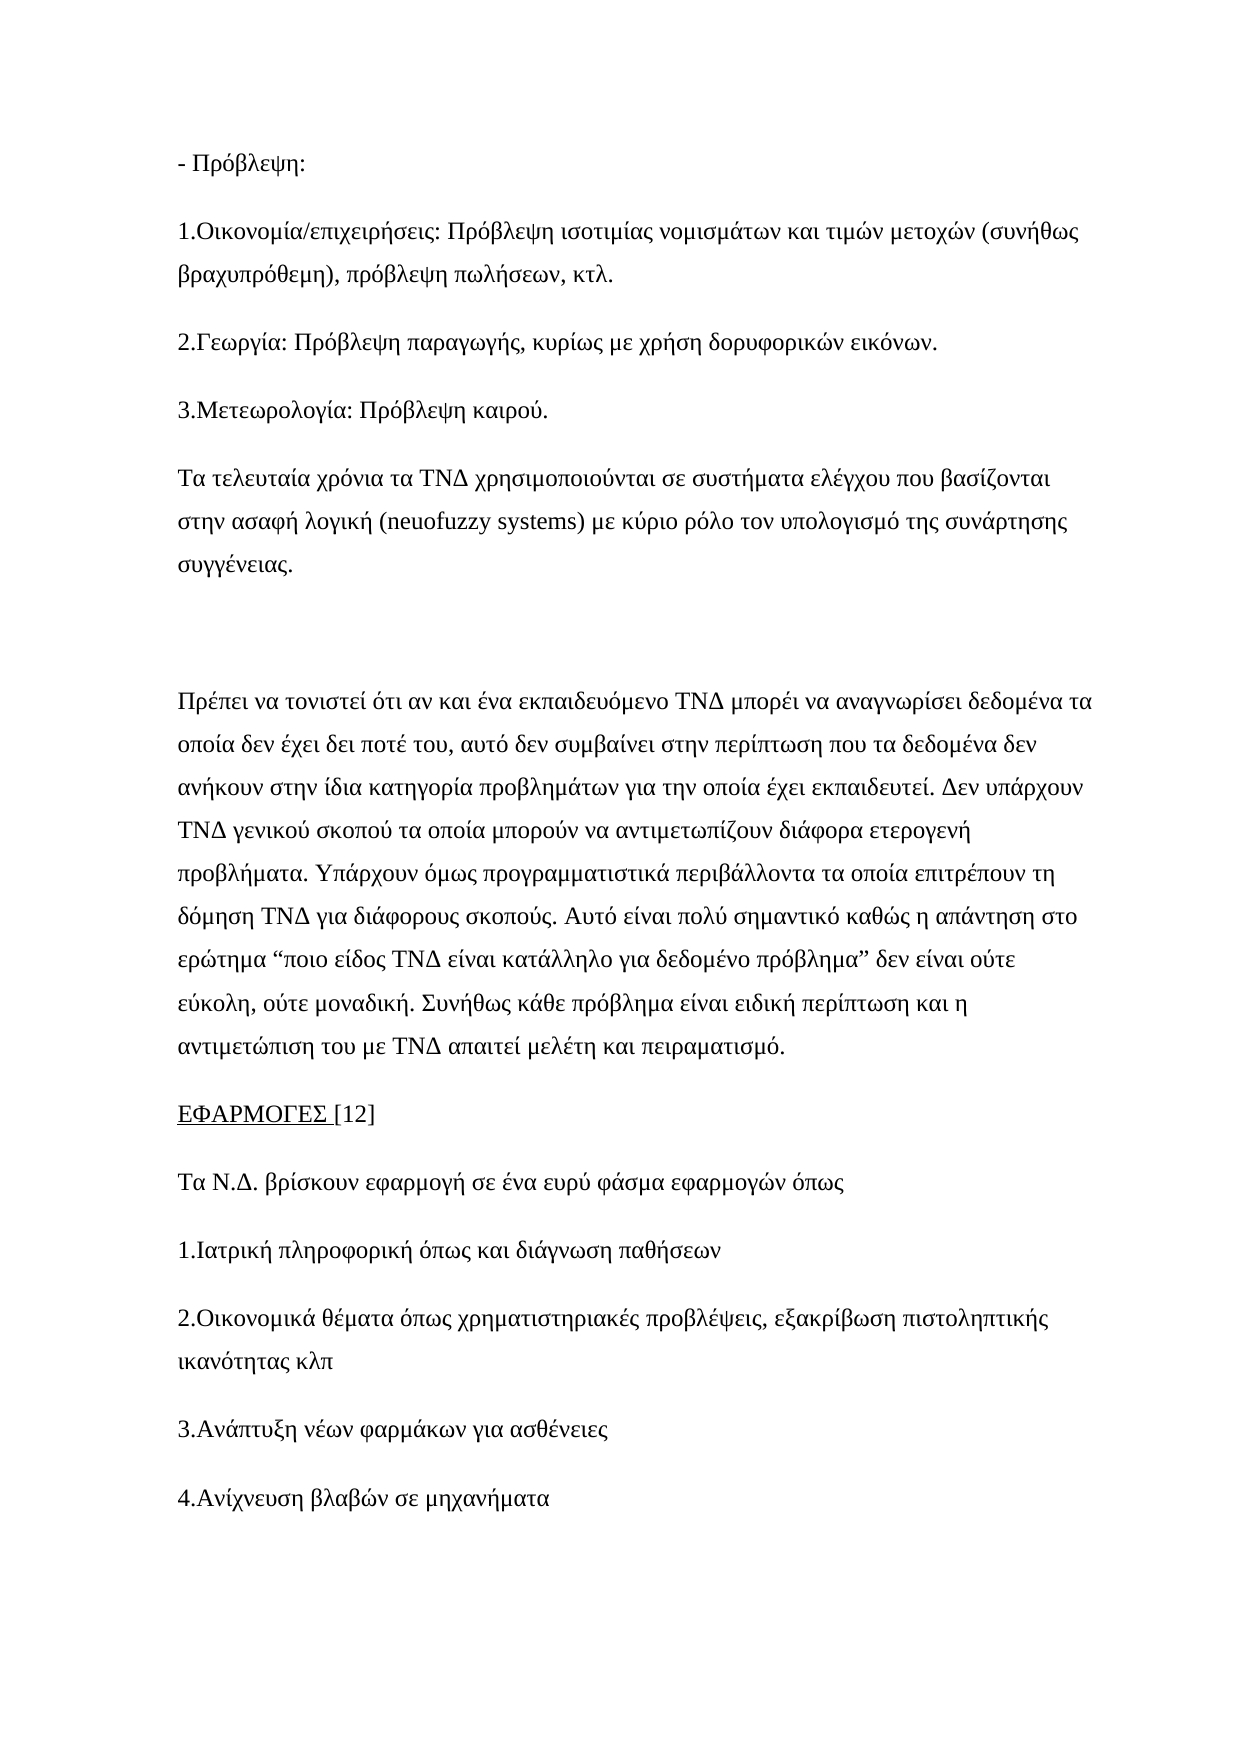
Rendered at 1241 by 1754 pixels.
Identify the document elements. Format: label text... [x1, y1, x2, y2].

text 3.Ανάπτυξη νέων φαρμάκων για ασθένειες [177, 1414, 1093, 1443]
text 3.Μετεωρολογία: Πρόβλεψη καιρού. [177, 395, 1093, 424]
text 2.Οικονομικά θέματα όπως χρηματιστηριακές προβλέψεις, εξακρίβωση πιστοληπτικής ικανότητας κλπ [177, 1303, 1093, 1375]
text - Πρόβλεψη: [177, 148, 1093, 176]
text Πρέπει να τονιστεί ότι αν και ένα εκπαιδευόμενο ΤΝΔ μπορέι να αναγνωρίσει δεδομένα τα οποία δεν έχει δει ποτέ του, αυτό δεν συμβαίνει στην περίπτωση που τα δεδομένα δεν ανήκουν στην ίδια κατηγορία προβλημάτων για την οποία έχει εκπαιδευτεί. Δεν υπάρχουν ΤΝΔ γενικού σκοπού τα οποία μπορούν να αντιμετωπίζουν διάφορα ετερογενή προβλήματα. Υπάρχουν όμως προγραμματιστικά περιβάλλοντα τα οποία επιτρέπουν τη δόμηση ΤΝΔ για διάφορους σκοπούς. Αυτό είναι πολύ σημαντικό καθώς η απάντηση στο ερώτημα “ποιο είδος ΤΝΔ είναι κατάλληλο για δεδομένο πρόβλημα” δεν είναι ούτε εύκολη, ούτε μοναδική. Συνήθως κάθε πρόβλημα είναι ειδική περίπτωση και η αντιμετώπιση του με ΤΝΔ απαιτεί μελέτη και πειραματισμό. [177, 686, 1093, 1059]
text 1.Οικονομία/επιχειρήσεις: Πρόβλεψη ισοτιμίας νομισμάτων και τιμών μετοχών (συνήθως βραχυπρόθεμη), πρόβλεψη πωλήσεων, κτλ. [177, 216, 1093, 288]
text Τα Ν.Δ. βρίσκουν εφαρμογή σε ένα ευρύ φάσμα εφαρμογών όπως [177, 1167, 1093, 1196]
text ΕΦΑΡΜΟΓΕΣ [12] [177, 1099, 1093, 1128]
text 1.Ιατρική πληροφορική όπως και διάγνωση παθήσεων [177, 1235, 1093, 1264]
text Τα τελευταία χρόνια τα ΤΝΔ χρησιμοποιούνται σε συστήματα ελέγχου που βασίζονται στην ασαφή λογική (neuofuzzy systems) με κύριο ρόλο τον υπολογισμό της συνάρτησης συγγένειας. [177, 463, 1093, 578]
text 2.Γεωργία: Πρόβλεψη παραγωγής, κυρίως με χρήση δορυφορικών εικόνων. [177, 327, 1093, 356]
text 4.Ανίχνευση βλαβών σε μηχανήματα [177, 1483, 1093, 1511]
